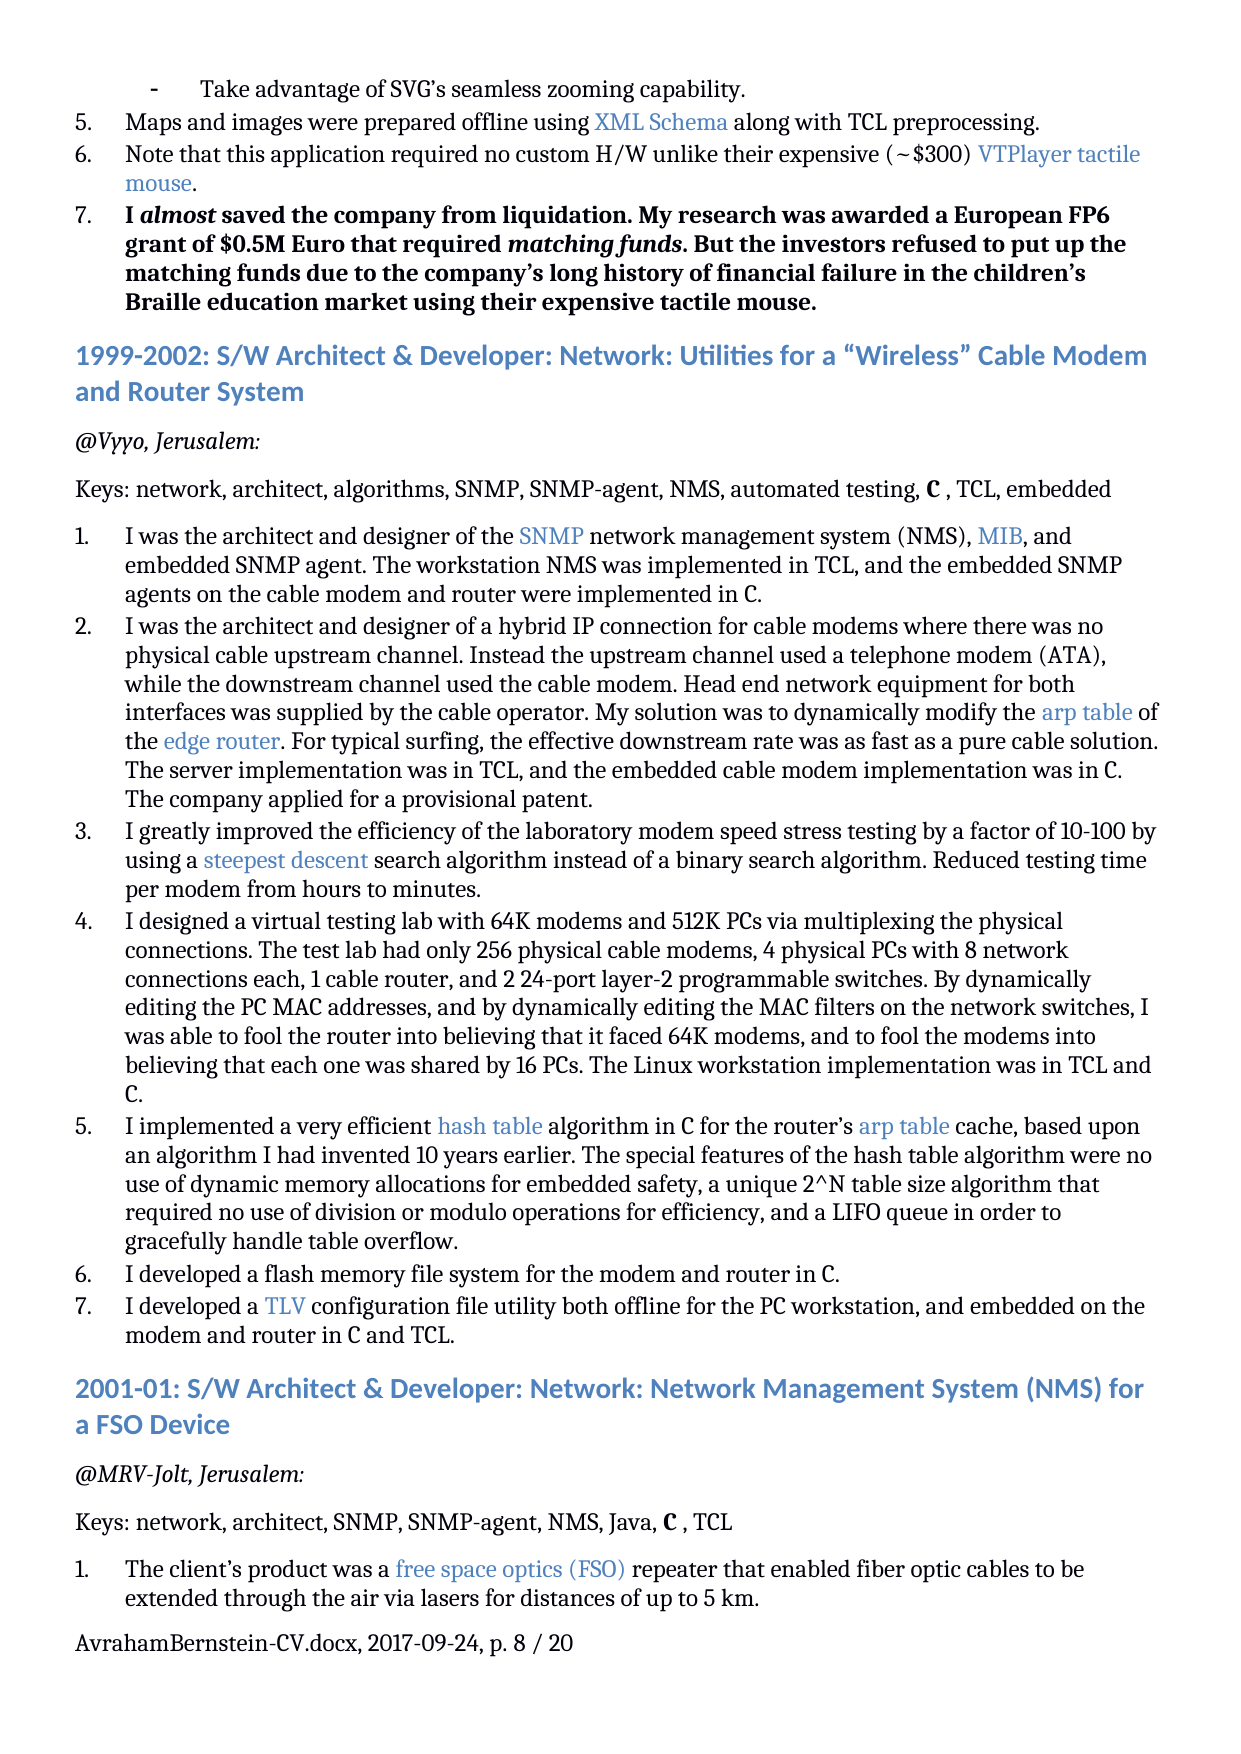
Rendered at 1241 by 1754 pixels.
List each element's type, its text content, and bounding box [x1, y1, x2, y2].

list I greatly improved the efficiency of the laboratory modem speed stress testing by a factor of 10-100 by using a steepest descent search algorithm instead of a binary search algorithm. Reduced testing time per modem from hours to minutes. [75, 817, 1165, 903]
text Keys: network, architect, SNMP, SNMP-agent, NMS, Java, C , TCL [75, 1508, 1165, 1537]
list I was the architect and designer of the SNMP network management system (NMS), MIB, and embedded SNMP agent. The workstation NMS was implemented in TCL, and the embedded SNMP agents on the cable modem and router were implemented in C. [75, 522, 1165, 608]
list Note that this application required no custom H/W unlike their expensive (~$300) VTPlayer tactile mouse. [75, 140, 1165, 197]
text @Vyyo, Jerusalem: [75, 427, 1165, 456]
list I developed a flash memory file system for the modem and router in C. [75, 1259, 1165, 1288]
text @MRV-Jolt, Jerusalem: [75, 1460, 1165, 1489]
subtitle 2001-01: S/W Architect & Developer: Network: Network Management System (NMS) for a FSO Device [75, 1370, 1165, 1442]
list I designed a virtual testing lab with 64K modems and 512K PCs via multiplexing the physical connections. The test lab had only 256 physical cable modems, 4 physical PCs with 8 network connections each, 1 cable router, and 2 24-port layer-2 programmable switches. By dynamically editing the PC MAC addresses, and by dynamically editing the MAC filters on the network switches, I was able to fool the router into believing that it faced 64K modems, and to fool the modems into believing that each one was shared by 16 PCs. The Linux workstation implementation was in TCL and C. [75, 907, 1165, 1108]
list I implemented a very efficient hash table algorithm in C for the router’s arp table cache, based upon an algorithm I had invented 10 years earlier. The special features of the hash table algorithm were no use of dynamic memory allocations for embedded safety, a unique 2^N table size algorithm that required no use of division or modulo operations for efficiency, and a LIFO queue in order to gracefully handle table overflow. [75, 1112, 1165, 1256]
subtitle 1999-2002: S/W Architect & Developer: Network: Utilities for a “Wireless” Cable Modem and Router System [75, 337, 1165, 408]
list I was the architect and designer of a hybrid IP connection for cable modems where there was no physical cable upstream channel. Instead the upstream channel used a telephone modem (ATA), while the downstream channel used the cable modem. Head end network equipment for both interfaces was supplied by the cable operator. My solution was to dynamically modify the arp table of the edge router. For typical surfing, the effective downstream rate was as fast as a pure cable solution. The server implementation was in TCL, and the embedded cable modem implementation was in C. The company applied for a provisional patent. [75, 612, 1165, 813]
list Maps and images were prepared offline using XML Schema along with TCL preprocessing. [75, 107, 1165, 136]
list I developed a TLV configuration file utility both offline for the PC workstation, and embedded on the modem and router in C and TCL. [75, 1292, 1165, 1349]
text Keys: network, architect, algorithms, SNMP, SNMP-agent, NMS, automated testing, C , TCL, embedded [75, 474, 1165, 503]
list Take advantage of SVG’s seamless zooming capability. [150, 75, 1165, 104]
